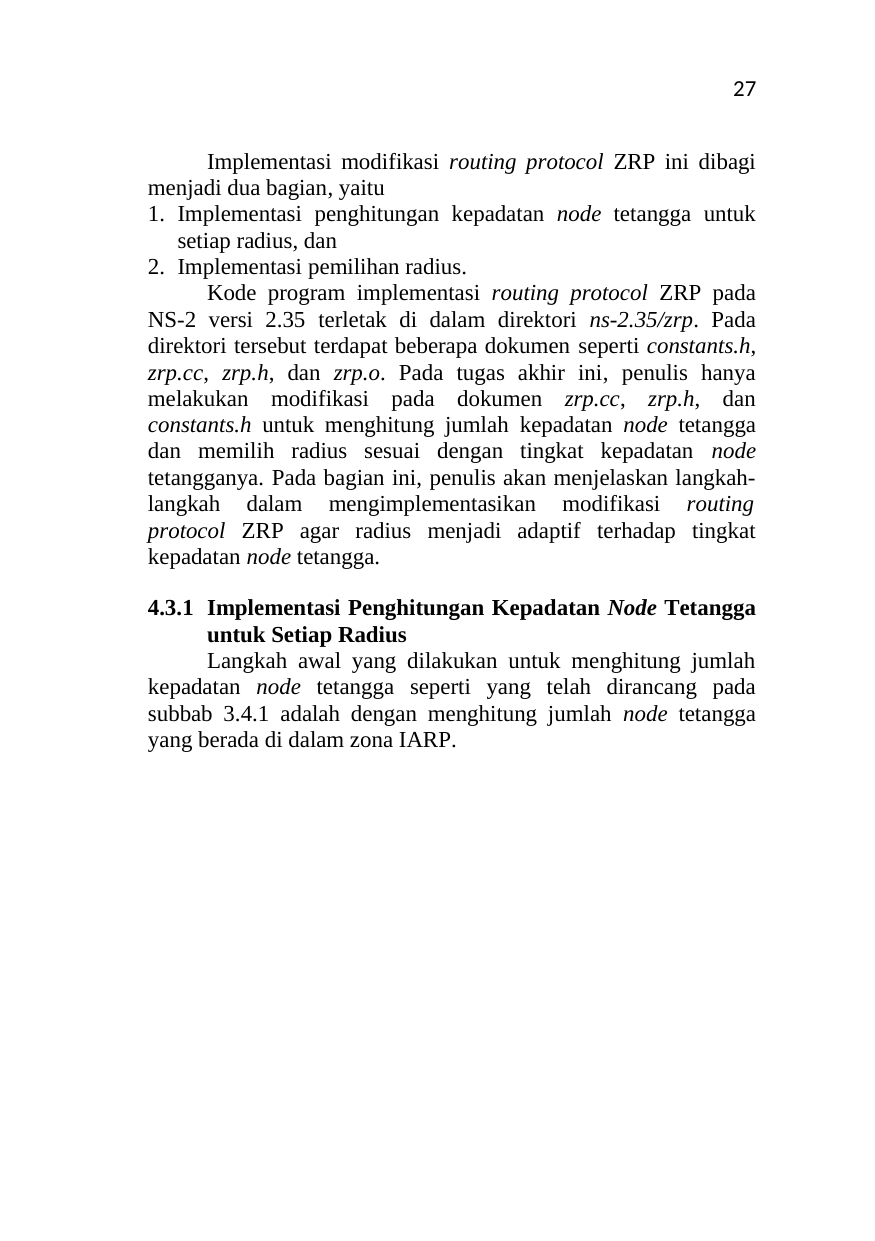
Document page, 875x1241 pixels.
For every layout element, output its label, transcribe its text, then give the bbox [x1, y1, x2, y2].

subtitle Implementasi Penghitungan Kepadatan Node Tetangga untuk Setiap Radius [148, 594, 756, 647]
text Langkah awal yang dilakukan untuk menghitung jumlah kepadatan node tetangga seperti yang telah dirancang pada subbab 3.4.1 adalah dengan menghitung jumlah node tetangga yang berada di dalam zona IARP. [148, 647, 756, 752]
text Kode program implementasi routing protocol ZRP pada NS-2 versi 2.35 terletak di dalam direktori ns-2.35/zrp. Pada direktori tersebut terdapat beberapa dokumen seperti constants.h, zrp.cc, zrp.h, dan zrp.o. Pada tugas akhir ini, penulis hanya melakukan modifikasi pada dokumen zrp.cc, zrp.h, dan constants.h untuk menghitung jumlah kepadatan node tetangga dan memilih radius sesuai dengan tingkat kepadatan node tetangganya. Pada bagian ini, penulis akan menjelaskan langkah-langkah dalam mengimplementasikan modifikasi routing protocol ZRP agar radius menjadi adaptif terhadap tingkat kepadatan node tetangga. [148, 279, 756, 569]
list Implementasi penghitungan kepadatan node tetangga untuk setiap radius, dan [148, 200, 756, 253]
list Implementasi pemilihan radius. [148, 253, 756, 279]
text Implementasi modifikasi routing protocol ZRP ini dibagi menjadi dua bagian, yaitu [148, 148, 756, 200]
